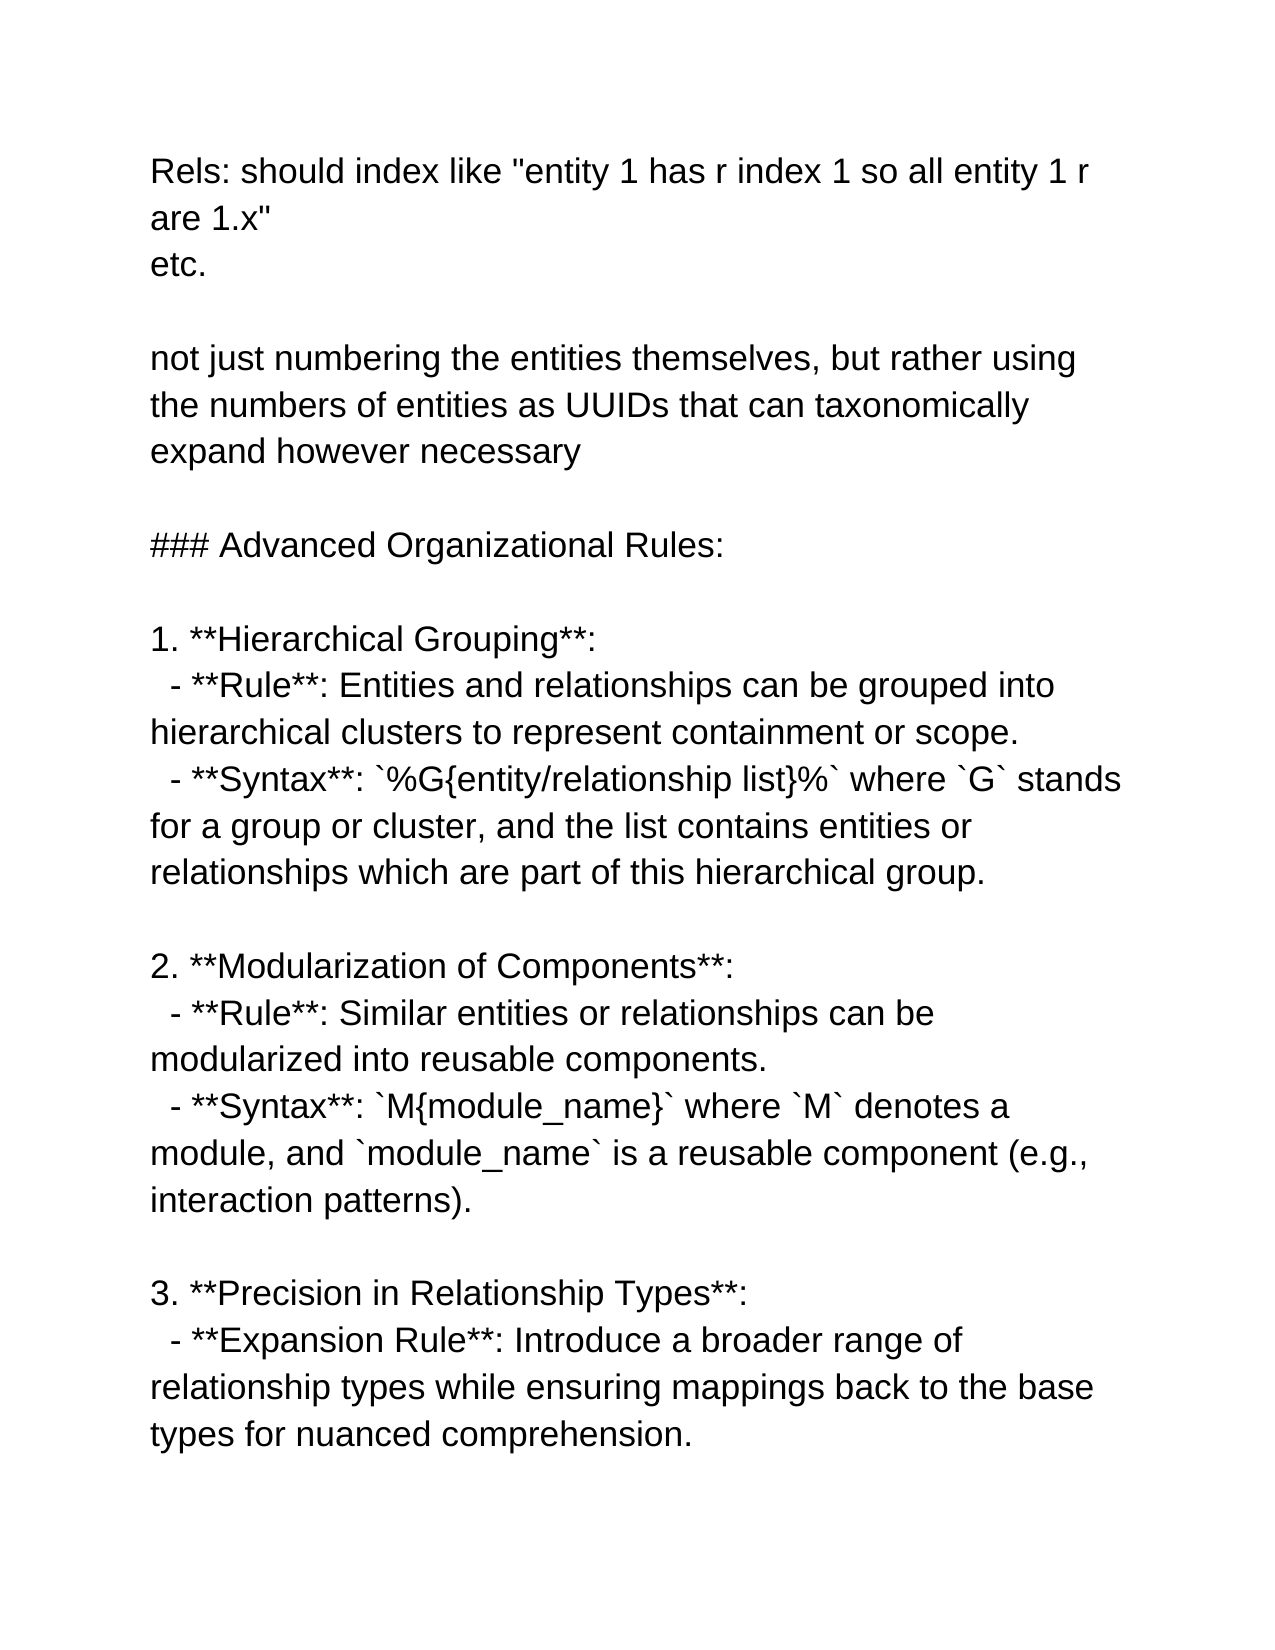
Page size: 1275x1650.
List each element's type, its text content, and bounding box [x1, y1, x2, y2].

text - **Syntax**: `M{module_name}` where `M` denotes a module, and `module_name` is a reusable component (e.g., interaction patterns). [150, 1085, 1125, 1220]
text Rels: should index like "entity 1 has r index 1 so all entity 1 r are 1.x" [150, 150, 1125, 237]
text - **Expansion Rule**: Introduce a broader range of relationship types while ensuring mappings back to the base types for nuanced comprehension. [150, 1319, 1125, 1453]
text - **Rule**: Similar entities or relationships can be modularized into reusable components. [150, 992, 1125, 1079]
text ### Advanced Organizational Rules: [150, 524, 1125, 565]
text etc. [150, 243, 1125, 284]
text - **Syntax**: `%G{entity/relationship list}%` where `G` stands for a group or cluster, and the list contains entities or relationships which are part of this hierarchical group. [150, 758, 1125, 892]
text 1. **Hierarchical Grouping**: [150, 618, 1125, 658]
text 3. **Precision in Relationship Types**: [150, 1272, 1125, 1313]
text 2. **Modularization of Components**: [150, 945, 1125, 986]
text - **Rule**: Entities and relationships can be grouped into hierarchical clusters to represent containment or scope. [150, 664, 1125, 752]
text not just numbering the entities themselves, but rather using the numbers of entities as UUIDs that can taxonomically expand however necessary [150, 337, 1125, 471]
